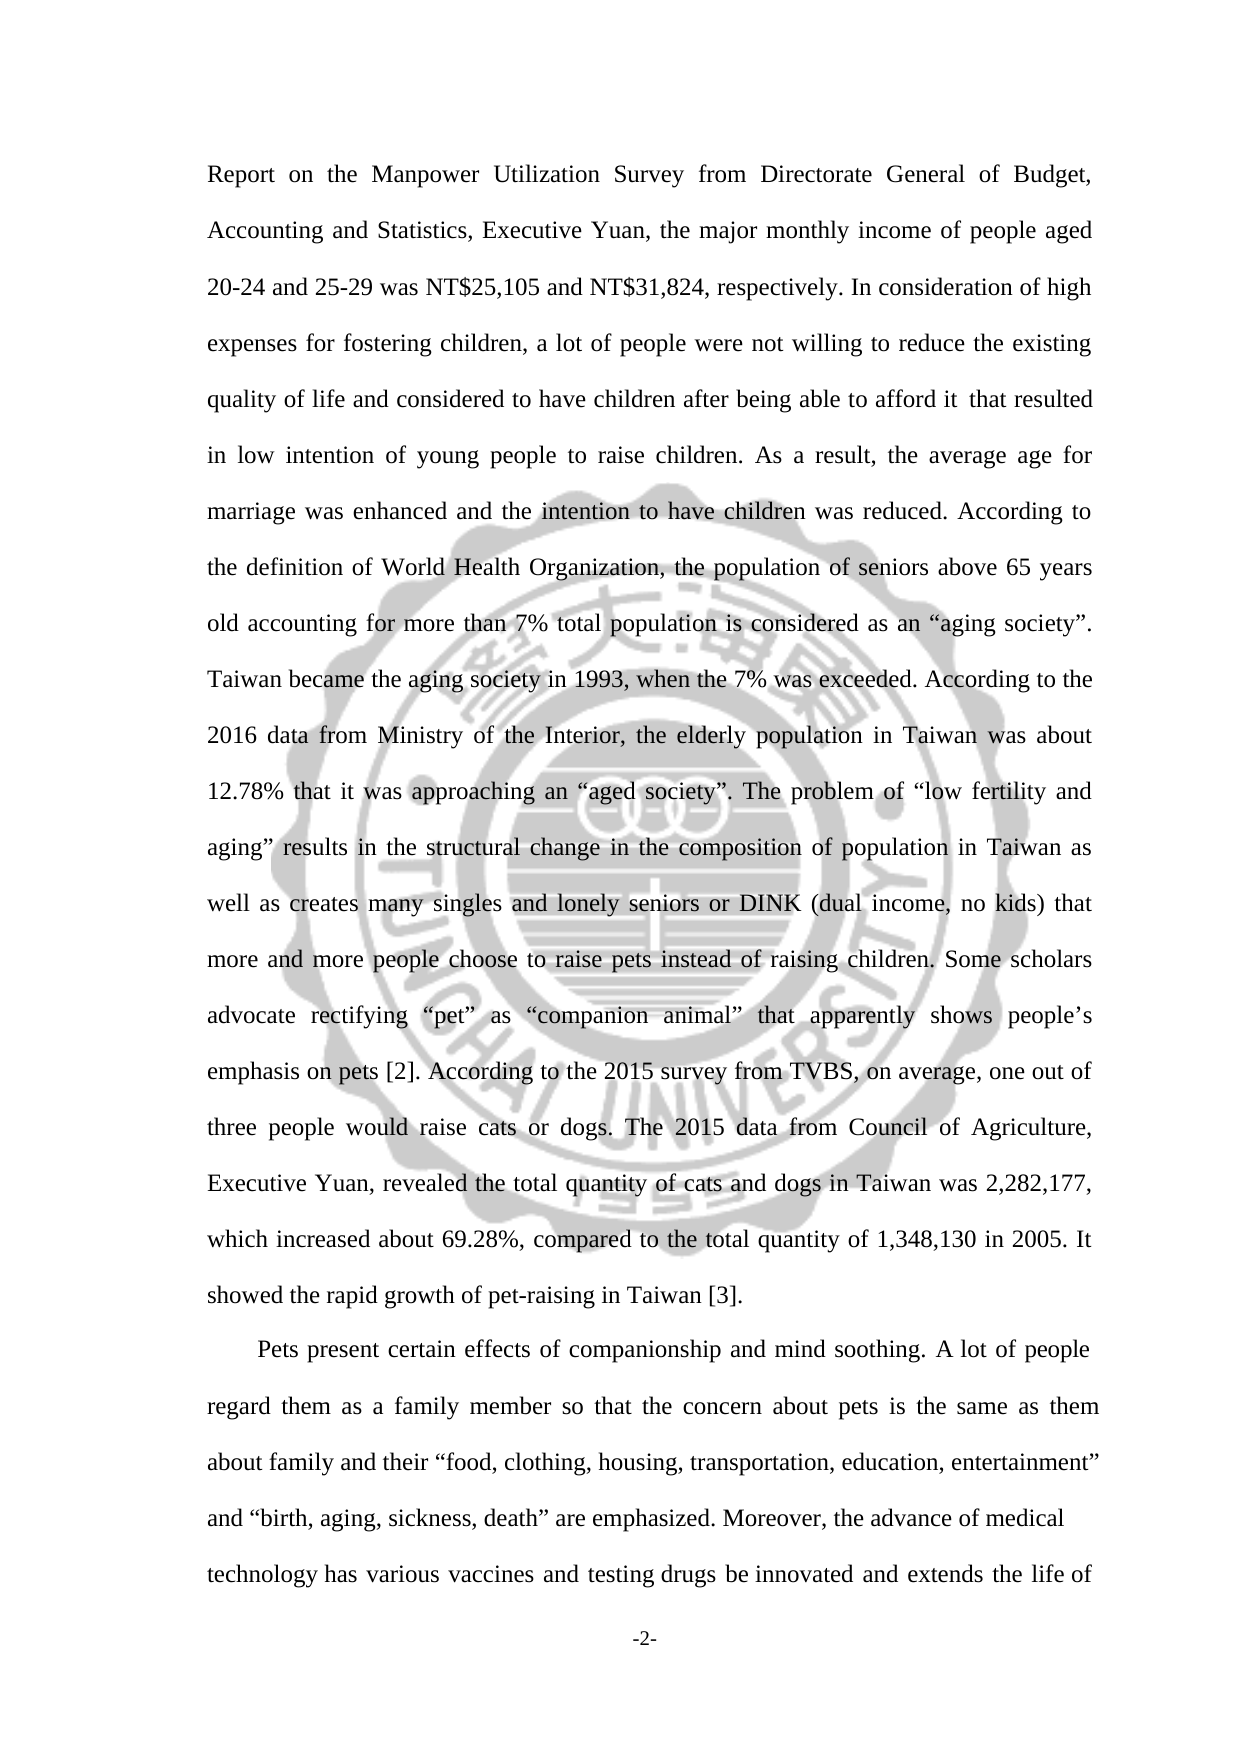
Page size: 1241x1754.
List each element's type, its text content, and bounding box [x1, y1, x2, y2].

text regard them as a family member so that the concern about pets is the same as them about family and their “food, clothing, housing, transportation, education, entertainment” and “birth, aging, sickness, death” are emphasized. Moreover, the advance of medical technology has various vaccines and testing drugs be innovated and extends the life of [207, 1391, 1117, 1588]
text Report on the Manpower Utilization Survey from Directorate General of Budget, Accounting and Statistics, Executive Yuan, the major monthly income of people aged 20-24 and 25-29 was NT$25,105 and NT$31,824, respectively. In consideration of high expenses for fostering children, a lot of people were not willing to reduce the existing quality of life and considered to have children after being able to afford it that resulted in low intention of young people to raise children. As a result, the average age for marriage was enhanced and the intention to have children was reduced. According to the definition of World Health Organization, the population of seniors above 65 years old accounting for more than 7% total population is considered as an “aging society”. Taiwan became the aging society in 1993, when the 7% was exceeded. According to the 2016 data from Ministry of the Interior, the elderly population in Taiwan was about 12.78% that it was approaching an “aged society”. The problem of “low fertility and aging” results in the structural change in the composition of population in Taiwan as well as creates many singles and lonely seniors or DINK (dual income, no kids) that more and more people choose to raise pets instead of raising children. Some scholars advocate rectifying “pet” as “companion animal” that apparently shows people’s emphasis on pets [2]. According to the 2015 survey from TVBS, on average, one out of three people would raise cats or dogs. The 2015 data from Council of Agriculture, Executive Yuan, revealed the total quantity of cats and dogs in Taiwan was 2,282,177, which increased about 69.28%, compared to the total quantity of 1,348,130 in 2005. It showed the rapid growth of pet-raising in Taiwan [3]. [207, 159, 1093, 1309]
text Pets present certain effects of companionship and mind soothing. A lot of people [257, 1336, 1117, 1363]
